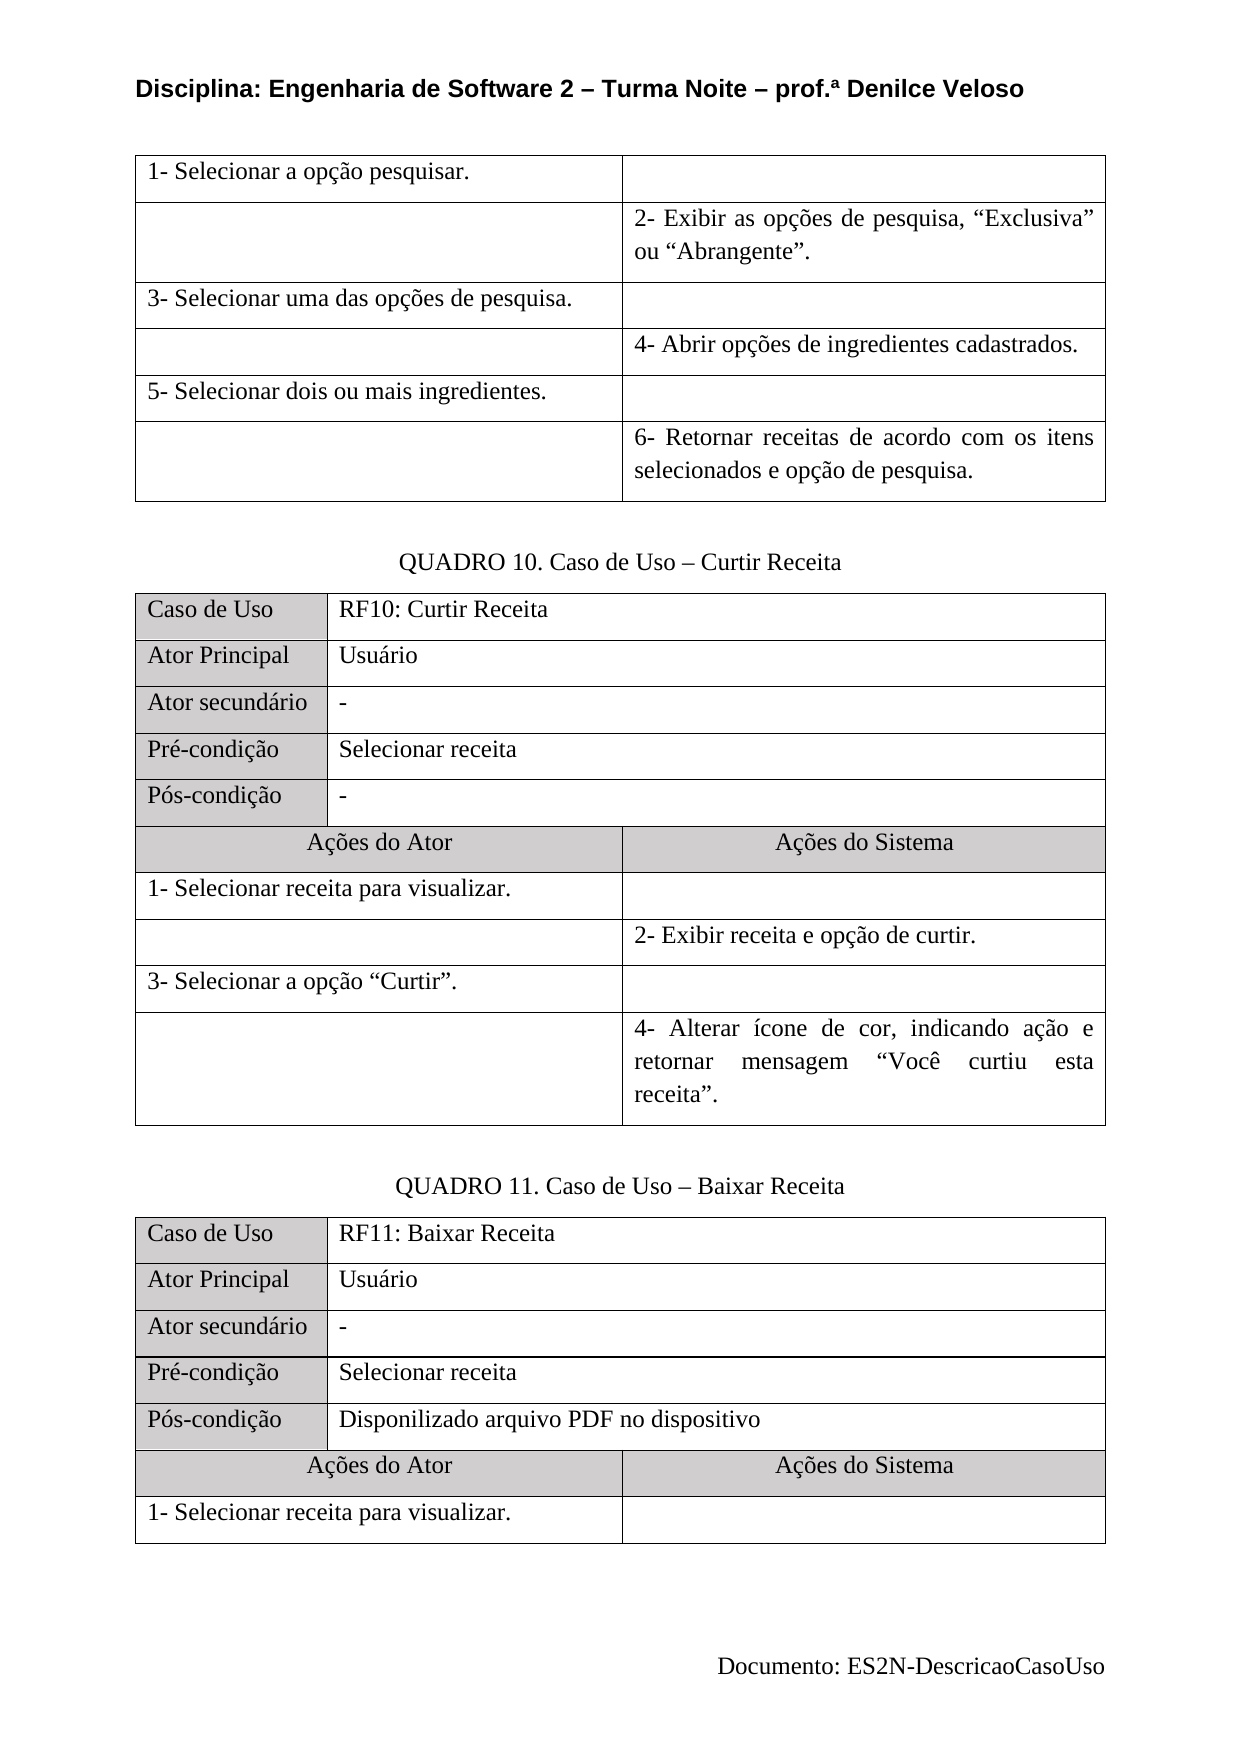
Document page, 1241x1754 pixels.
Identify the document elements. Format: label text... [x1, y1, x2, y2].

table_header RF11: Baixar Receita [328, 1218, 1105, 1263]
table_cell [136, 329, 622, 375]
table_cell Pré-condição [136, 1358, 327, 1403]
table_cell [623, 966, 1105, 1012]
table_cell Ator secundário [136, 687, 327, 733]
table_cell - [328, 687, 1105, 733]
text QUADRO 11. Caso de Uso – Baixar Receita [135, 1171, 1105, 1200]
table_cell [623, 873, 1105, 919]
table_cell Ações do Sistema [623, 827, 1105, 872]
table_cell [136, 203, 622, 282]
table_cell 1- Selecionar receita para visualizar. [136, 1497, 622, 1543]
table_cell Ator Principal [136, 641, 327, 686]
table_cell [136, 1013, 622, 1124]
table_header Caso de Uso [136, 594, 327, 639]
table_cell 5- Selecionar dois ou mais ingredientes. [136, 376, 622, 421]
table_cell Pós-condição [136, 1404, 327, 1449]
table_cell [136, 422, 622, 501]
table_cell Pós-condição [136, 780, 327, 826]
table_cell Pré-condição [136, 734, 327, 779]
table_header RF10: Curtir Receita [328, 594, 1105, 639]
table_cell 4- Abrir opções de ingredientes cadastrados. [623, 329, 1105, 375]
table_cell [623, 283, 1105, 328]
table_cell [623, 156, 1105, 202]
text QUADRO 10. Caso de Uso – Curtir Receita [135, 547, 1105, 576]
table_cell Ator Principal [136, 1264, 327, 1310]
table_cell [623, 376, 1105, 421]
table_cell Ações do Ator [136, 827, 622, 872]
table_cell 4- Alterar ícone de cor, indicando ação e retornar mensagem “Você curtiu esta receita”. [623, 1013, 1105, 1124]
table_cell - [328, 1311, 1105, 1356]
table_cell Selecionar receita [328, 1358, 1105, 1403]
table_cell - [328, 780, 1105, 826]
table_cell Ações do Sistema [623, 1451, 1105, 1496]
table_header Caso de Uso [136, 1218, 327, 1263]
table_cell Usuário [328, 641, 1105, 686]
table_cell 6- Retornar receitas de acordo com os itens selecionados e opção de pesquisa. [623, 422, 1105, 501]
table_cell Ator secundário [136, 1311, 327, 1356]
table_cell 3- Selecionar uma das opções de pesquisa. [136, 283, 622, 328]
table_cell 1- Selecionar receita para visualizar. [136, 873, 622, 919]
table_cell 1- Selecionar a opção pesquisar. [136, 156, 622, 202]
table_cell Disponilizado arquivo PDF no dispositivo [328, 1404, 1105, 1449]
table_cell [623, 1497, 1105, 1543]
table_cell 3- Selecionar a opção “Curtir”. [136, 966, 622, 1012]
table_cell 2- Exibir as opções de pesquisa, “Exclusiva” ou “Abrangente”. [623, 203, 1105, 282]
table_cell 2- Exibir receita e opção de curtir. [623, 920, 1105, 965]
table_cell [136, 920, 622, 965]
table_cell Selecionar receita [328, 734, 1105, 779]
table_cell Usuário [328, 1264, 1105, 1310]
table_cell Ações do Ator [136, 1451, 622, 1496]
